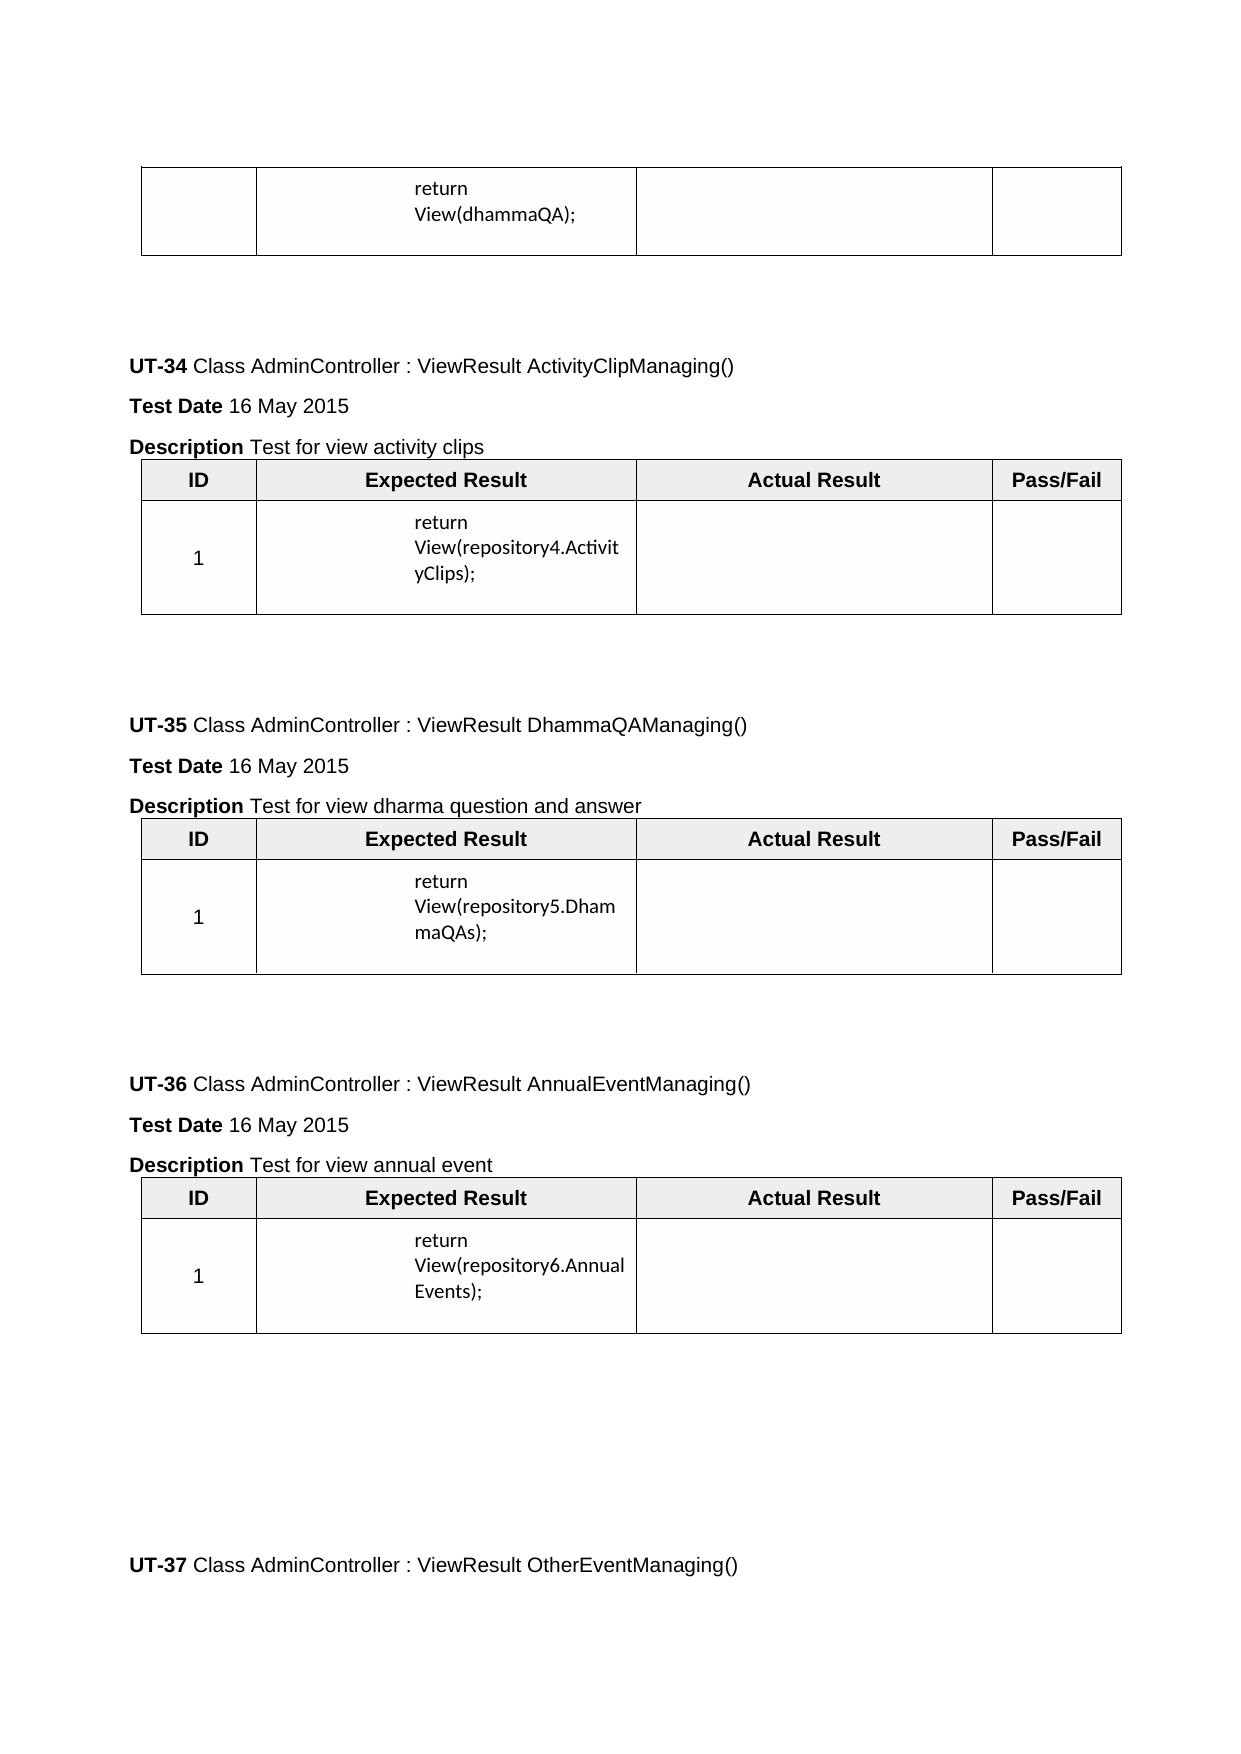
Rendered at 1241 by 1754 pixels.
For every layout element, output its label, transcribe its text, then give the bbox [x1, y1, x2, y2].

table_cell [257, 168, 636, 255]
table_cell [993, 501, 1121, 614]
text Description Test for view dharma question and answer [129, 794, 1111, 818]
table_header Expected Result [257, 1178, 636, 1218]
text UT-37 Class AdminController : ViewResult OtherEventManaging() [129, 1553, 1111, 1577]
table_cell [637, 860, 992, 973]
text Description Test for view activity clips [129, 435, 1111, 459]
table_header Expected Result [257, 460, 636, 500]
table_header Pass/Fail [993, 819, 1121, 859]
table_header Pass/Fail [993, 460, 1121, 500]
table_header Actual Result [637, 460, 992, 500]
table_cell 1 [142, 860, 256, 973]
table_cell [637, 168, 992, 255]
text UT-36 Class AdminController : ViewResult AnnualEventManaging() [129, 1072, 1111, 1096]
table_cell [993, 1219, 1121, 1332]
table_cell return View(repository4.ActivityClips); [257, 501, 636, 614]
table_header ID [142, 460, 256, 500]
text Test Date 16 May 2015 [129, 1112, 1111, 1136]
table_cell [993, 168, 1121, 255]
table_header Expected Result [257, 819, 636, 859]
table_header ID [142, 819, 256, 859]
text Test Date 16 May 2015 [129, 394, 1111, 418]
text Description Test for view annual event [129, 1153, 1111, 1177]
table_cell return View(repository5.DhammaQAs); [257, 860, 636, 973]
text UT-34 Class AdminController : ViewResult ActivityClipManaging() [129, 354, 1111, 378]
text Test Date 16 May 2015 [129, 753, 1111, 777]
table_cell [993, 860, 1121, 973]
table_cell 1 [142, 1219, 256, 1332]
table_header ID [142, 1178, 256, 1218]
table_header Actual Result [637, 819, 992, 859]
table_header Pass/Fail [993, 1178, 1121, 1218]
table_cell [637, 1219, 992, 1332]
table_cell 1 [142, 501, 256, 614]
table_header Actual Result [637, 1178, 992, 1218]
text UT-35 Class AdminController : ViewResult DhammaQAManaging() [129, 713, 1111, 737]
table_cell [637, 501, 992, 614]
table_cell 1 [142, 168, 256, 255]
table_cell return View(repository6.AnnualEvents); [257, 1219, 636, 1332]
